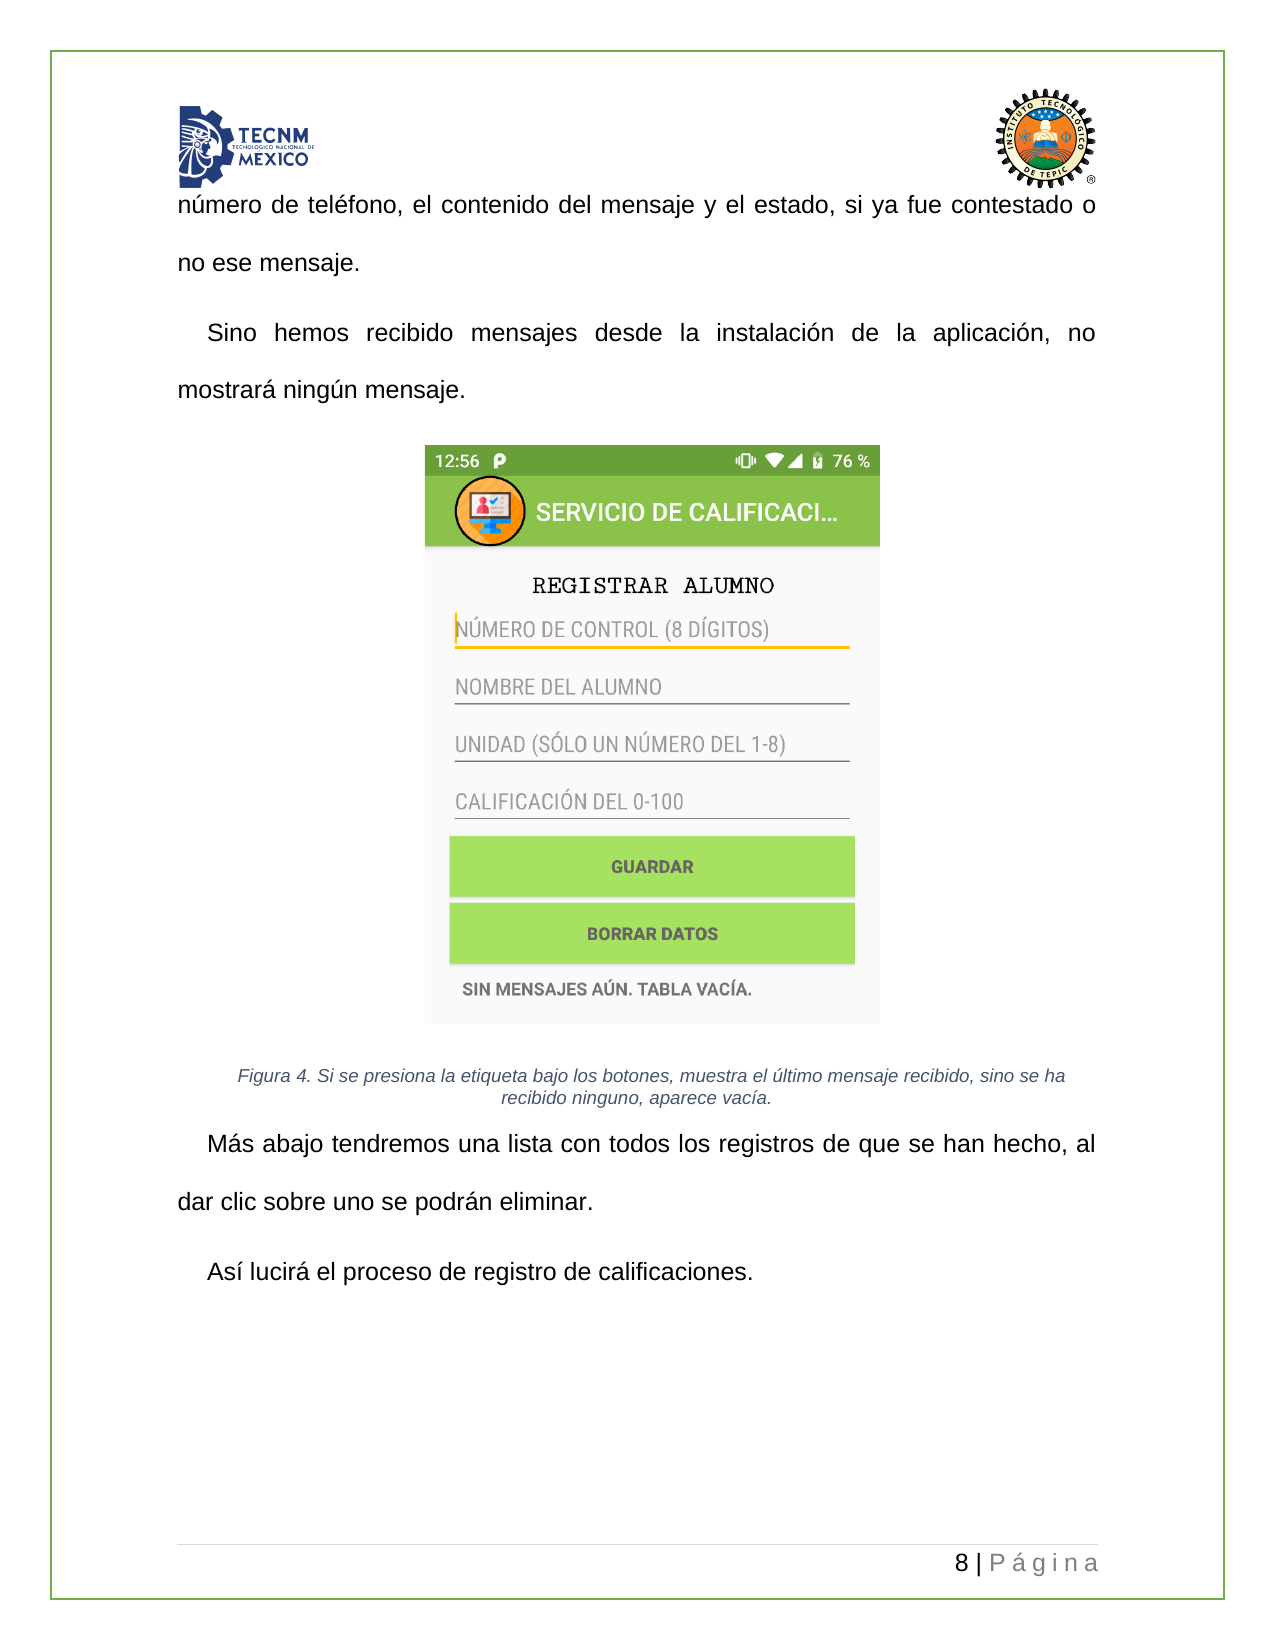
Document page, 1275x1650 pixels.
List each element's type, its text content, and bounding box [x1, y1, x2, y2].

picture [993, 86, 1098, 191]
text Así lucirá el proceso de registro de calificaciones. [177, 1257, 1098, 1286]
text Más abajo tendremos una lista con todos los registros de que se han hecho, al dar clic sobre uno se podrán eliminar. [177, 1129, 1098, 1216]
picture [424, 445, 880, 1024]
picture [177, 104, 317, 191]
text Sino hemos recibido mensajes desde la instalación de la aplicación, no mostrará ningún mensaje. [177, 318, 1098, 404]
